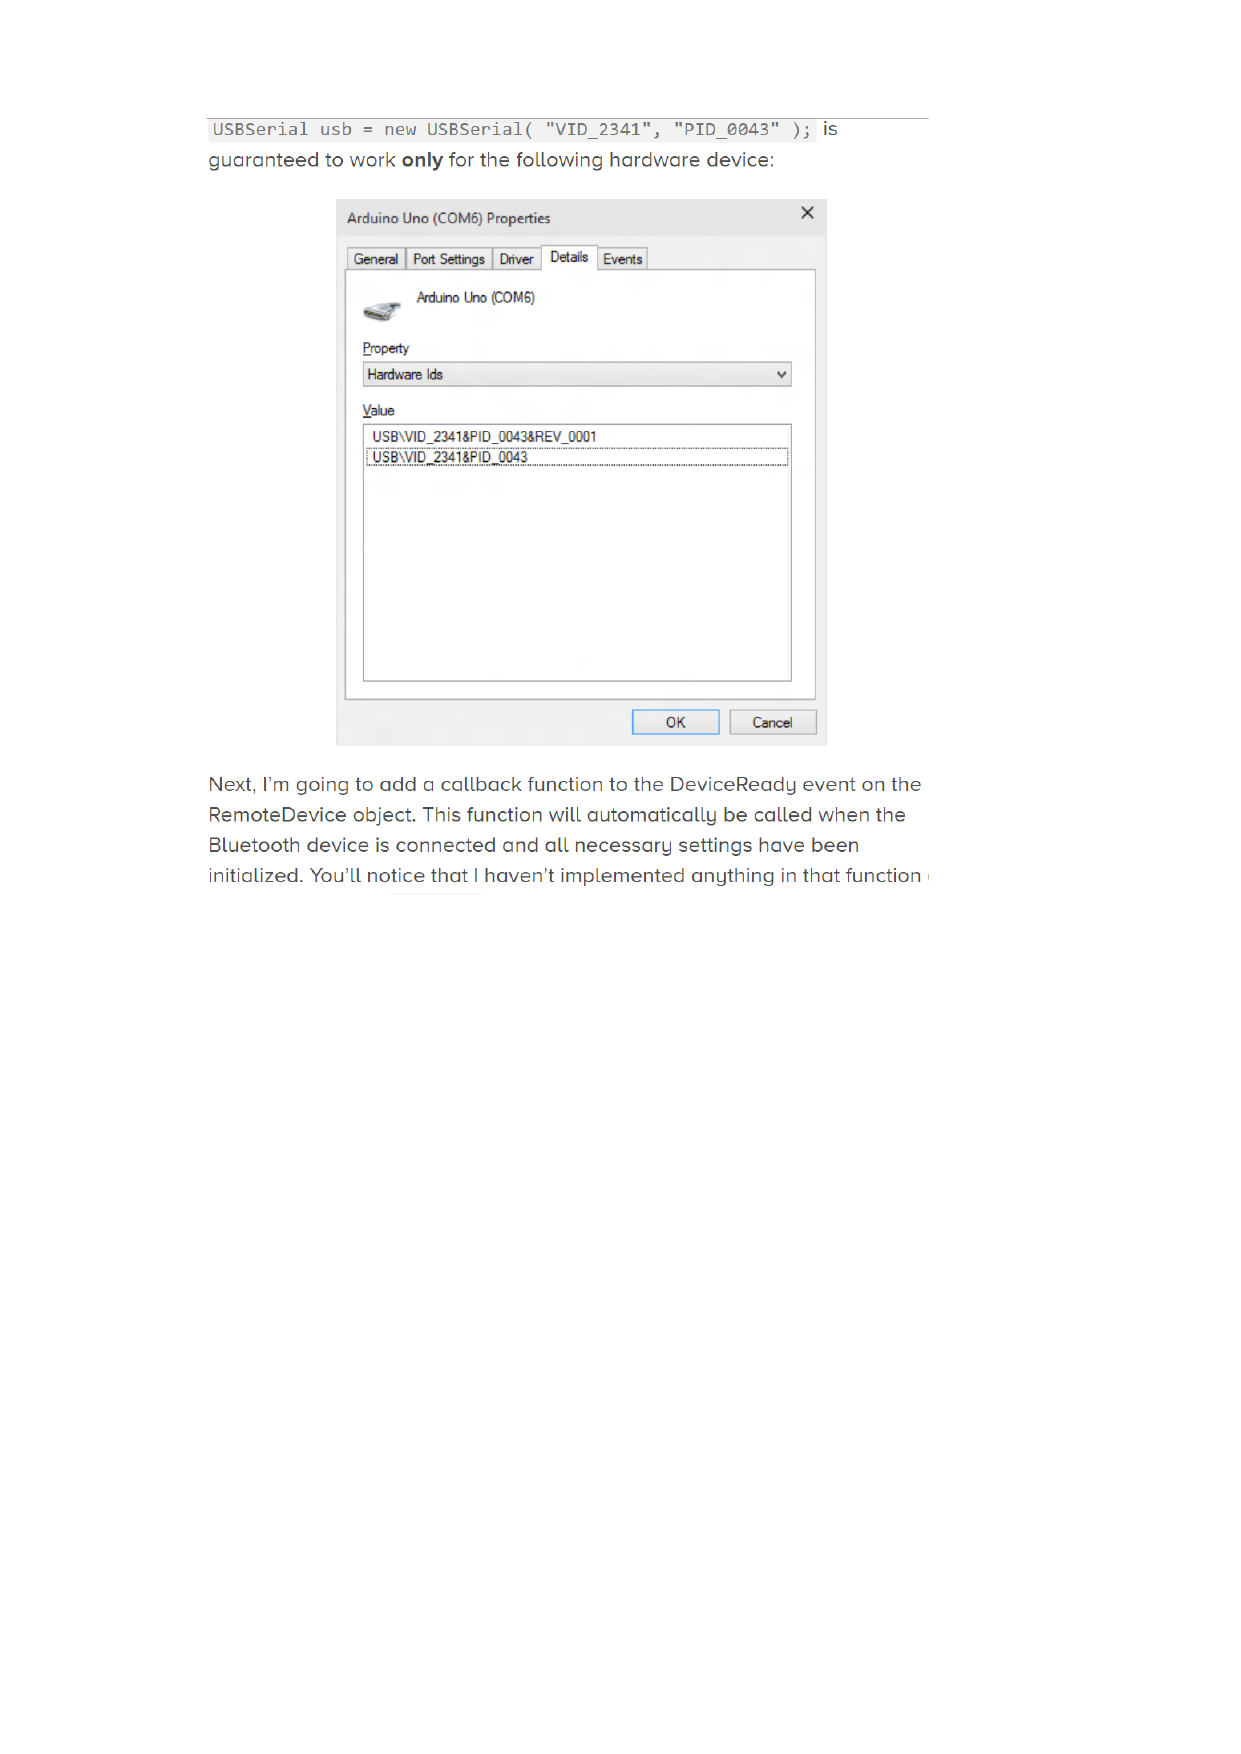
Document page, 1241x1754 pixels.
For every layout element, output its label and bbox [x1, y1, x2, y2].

picture [206, 118, 929, 894]
